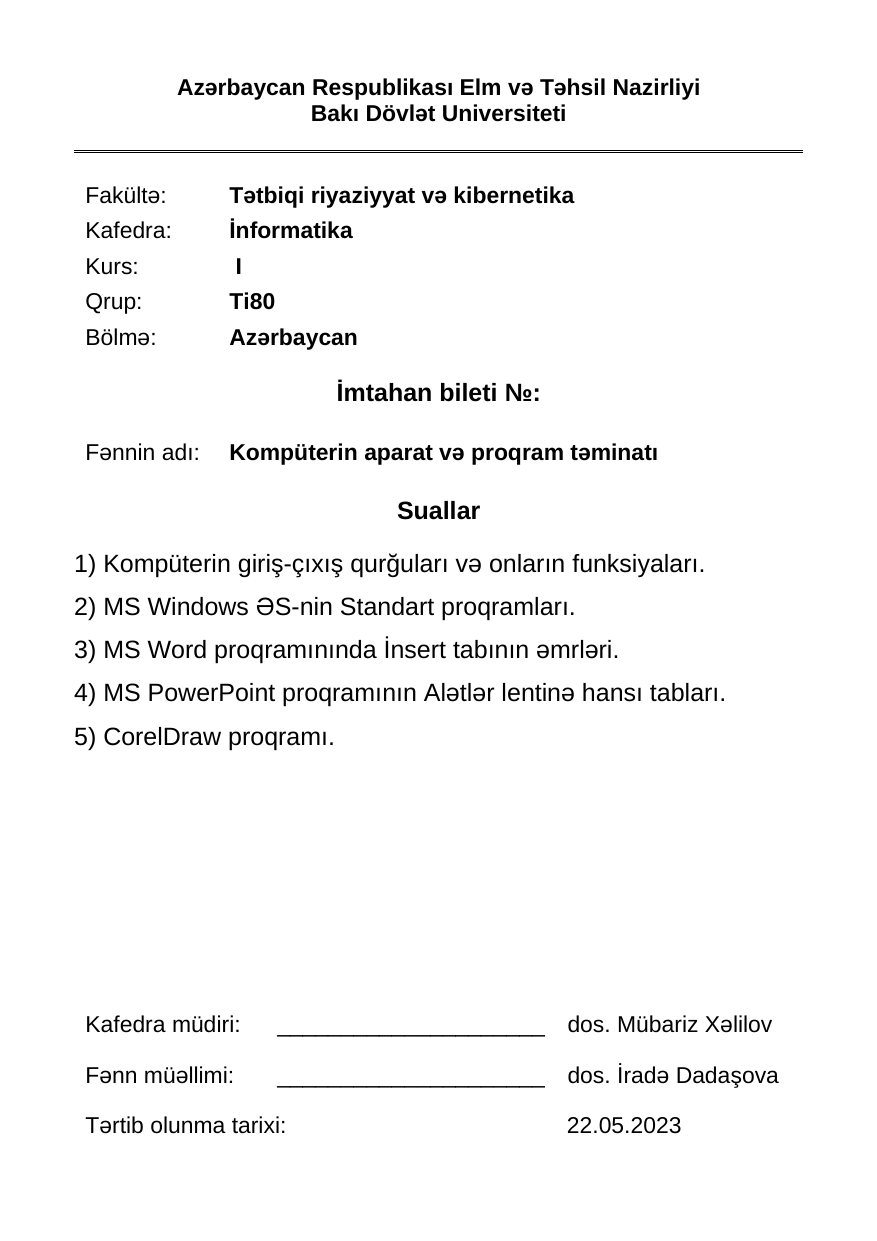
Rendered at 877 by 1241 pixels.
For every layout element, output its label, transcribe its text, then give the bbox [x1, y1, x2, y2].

text 4) MS PowerPoint proqramının Alətlər lentinə hansı tabları. [74, 678, 803, 707]
text 1) Kompüterin giriş-çıxış qurğuları və onların funksiyaları. [74, 549, 803, 578]
text 2) MS Windows ƏS-nin Standart proqramları. [74, 592, 803, 621]
text 3) MS Word proqramınında İnsert tabının əmrləri. [74, 635, 803, 664]
text 5) CorelDraw proqramı. [74, 722, 803, 750]
